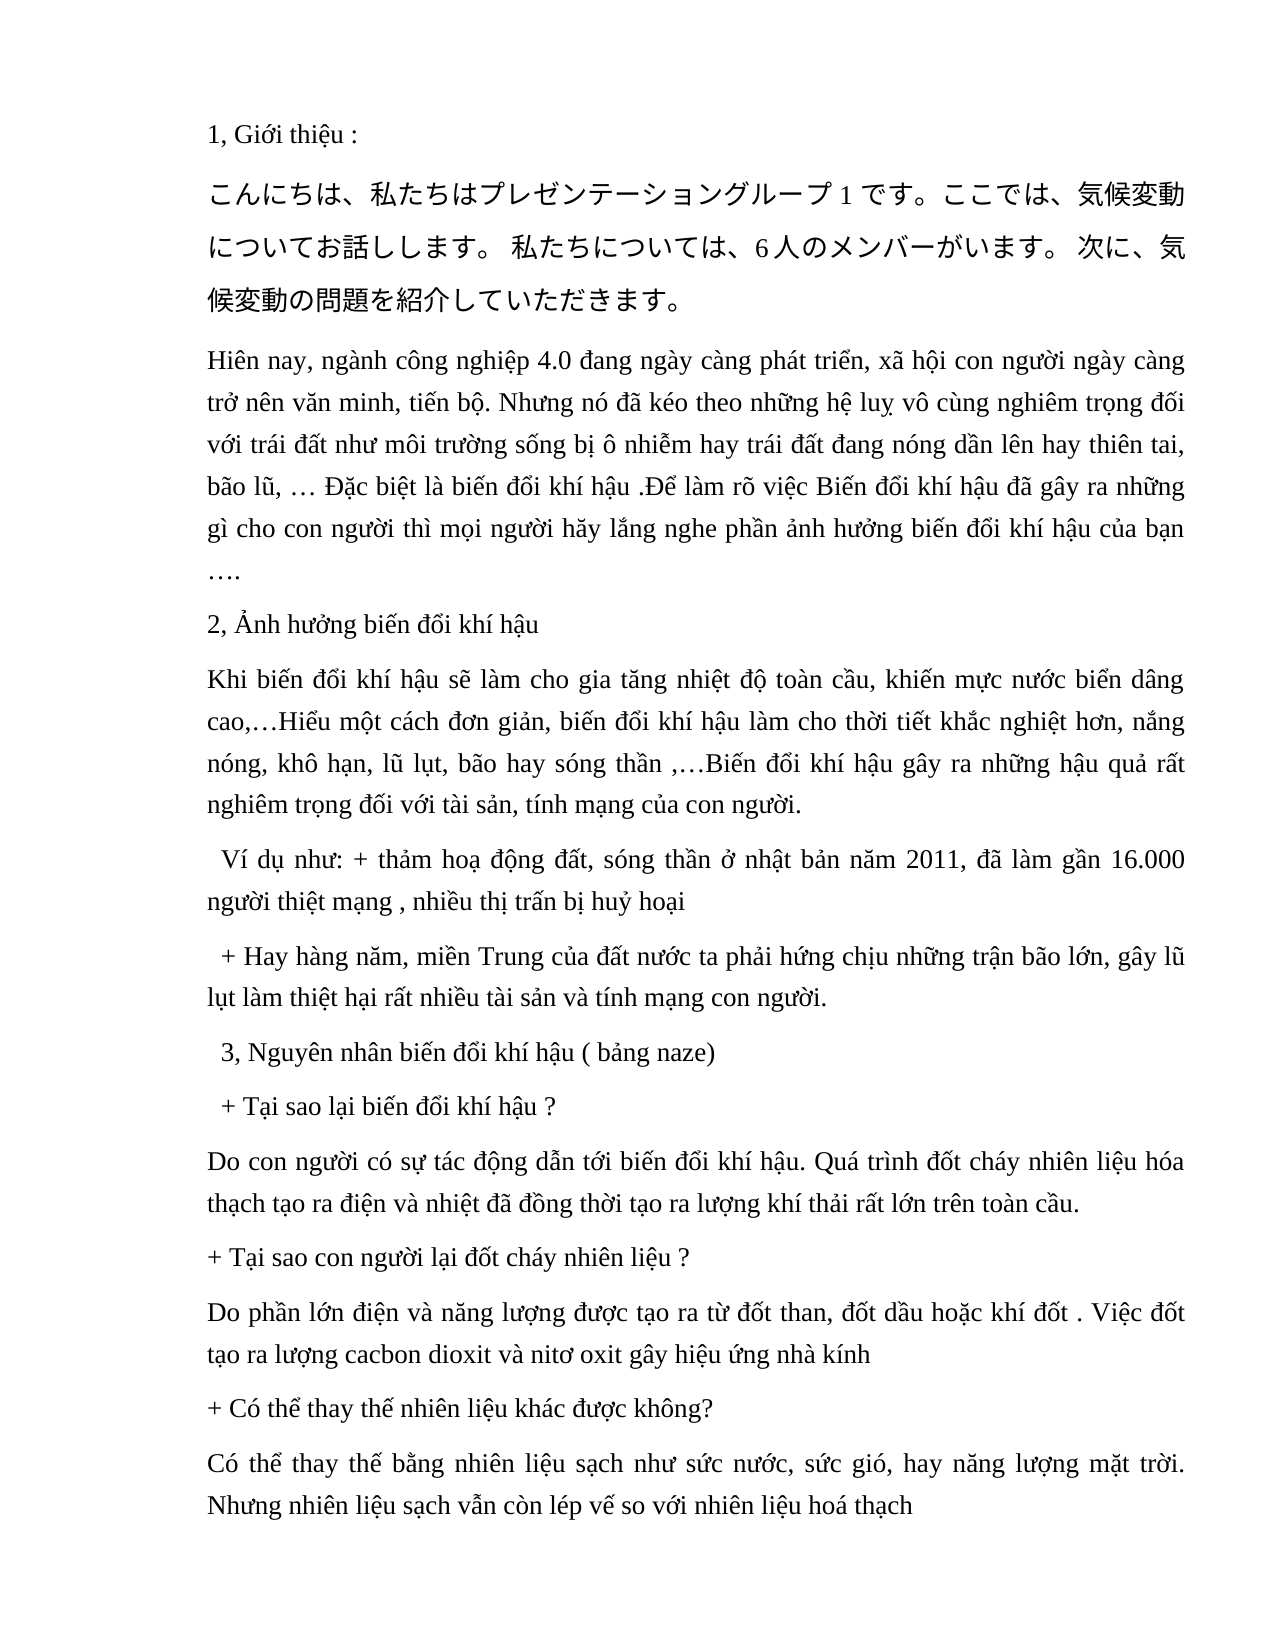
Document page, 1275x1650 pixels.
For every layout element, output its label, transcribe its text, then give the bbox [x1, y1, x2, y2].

text Do con người có sự tác động dẫn tới biến đổi khí hậu. Quá trình đốt cháy nhiên liệu hóa thạch tạo ra điện và nhiệt đã đồng thời tạo ra lượng khí thải rất lớn trên toàn cầu. [207, 1145, 1186, 1218]
text Có thể thay thế bằng nhiên liệu sạch như sức nước, sức gió, hay năng lượng mặt trời. Nhưng nhiên liệu sạch vẫn còn lép vế so với nhiên liệu hoá thạch [207, 1447, 1186, 1520]
text Ví dụ như: + thảm hoạ động đất, sóng thần ở nhật bản năm 2011, đã làm gần 16.000 người thiệt mạng , nhiều thị trấn bị huỷ hoại [207, 843, 1186, 916]
text + Tại sao con người lại đốt cháy nhiên liệu ? [207, 1241, 1186, 1273]
text + Có thể thay thế nhiên liệu khác được không? [207, 1392, 1186, 1423]
text + Hay hàng năm, miền Trung của đất nước ta phải hứng chịu những trận bão lớn, gây lũ lụt làm thiệt hại rất nhiều tài sản và tính mạng con người. [207, 939, 1186, 1013]
text Hiên nay, ngành công nghiệp 4.0 đang ngày càng phát triển, xã hội con người ngày càng trở nên văn minh, tiến bộ. Nhưng nó đã kéo theo những hệ luỵ vô cùng nghiêm trọng đối với trái đất như môi trường sống bị ô nhiễm hay trái đất đang nóng dần lên hay thiên tai, bão lũ, … Đặc biệt là biến đổi khí hậu .Để làm rõ việc Biến đổi khí hậu đã gây ra những gì cho con người thì mọi người hăy lắng nghe phần ảnh hưởng biến đổi khí hậu của bạn …. [207, 344, 1186, 585]
text 2, Ảnh hưởng biến đổi khí hậu [207, 608, 1186, 639]
text Do phần lớn điện và năng lượng được tạo ra từ đốt than, đốt dầu hoặc khí đốt . Việc đốt tạo ra lượng cacbon dioxit và nitơ oxit gây hiệu ứng nhà kính [207, 1296, 1186, 1369]
text 3, Nguyên nhân biến đổi khí hậu ( bảng naze) [207, 1036, 1186, 1067]
text 1, Giới thiệu : [207, 118, 1186, 149]
text Khi biến đổi khí hậu sẽ làm cho gia tăng nhiệt độ toàn cầu, khiến mực nước biển dâng cao,…Hiểu một cách đơn giản, biến đổi khí hậu làm cho thời tiết khắc nghiệt hơn, nắng nóng, khô hạn, lũ lụt, bão hay sóng thần ,…Biến đổi khí hậu gây ra những hậu quả rất nghiêm trọng đối với tài sản, tính mạng của con người. [207, 663, 1186, 820]
text こんにちは、私たちはプレゼンテーショングループ 1 です。ここでは、気候変動についてお話しします。 私たちについては、6人のメンバーがいます。 次に、気候変動の問題を紹介していただきます。 [207, 173, 1186, 318]
text + Tại sao lại biến đổi khí hậu ? [207, 1091, 1186, 1122]
